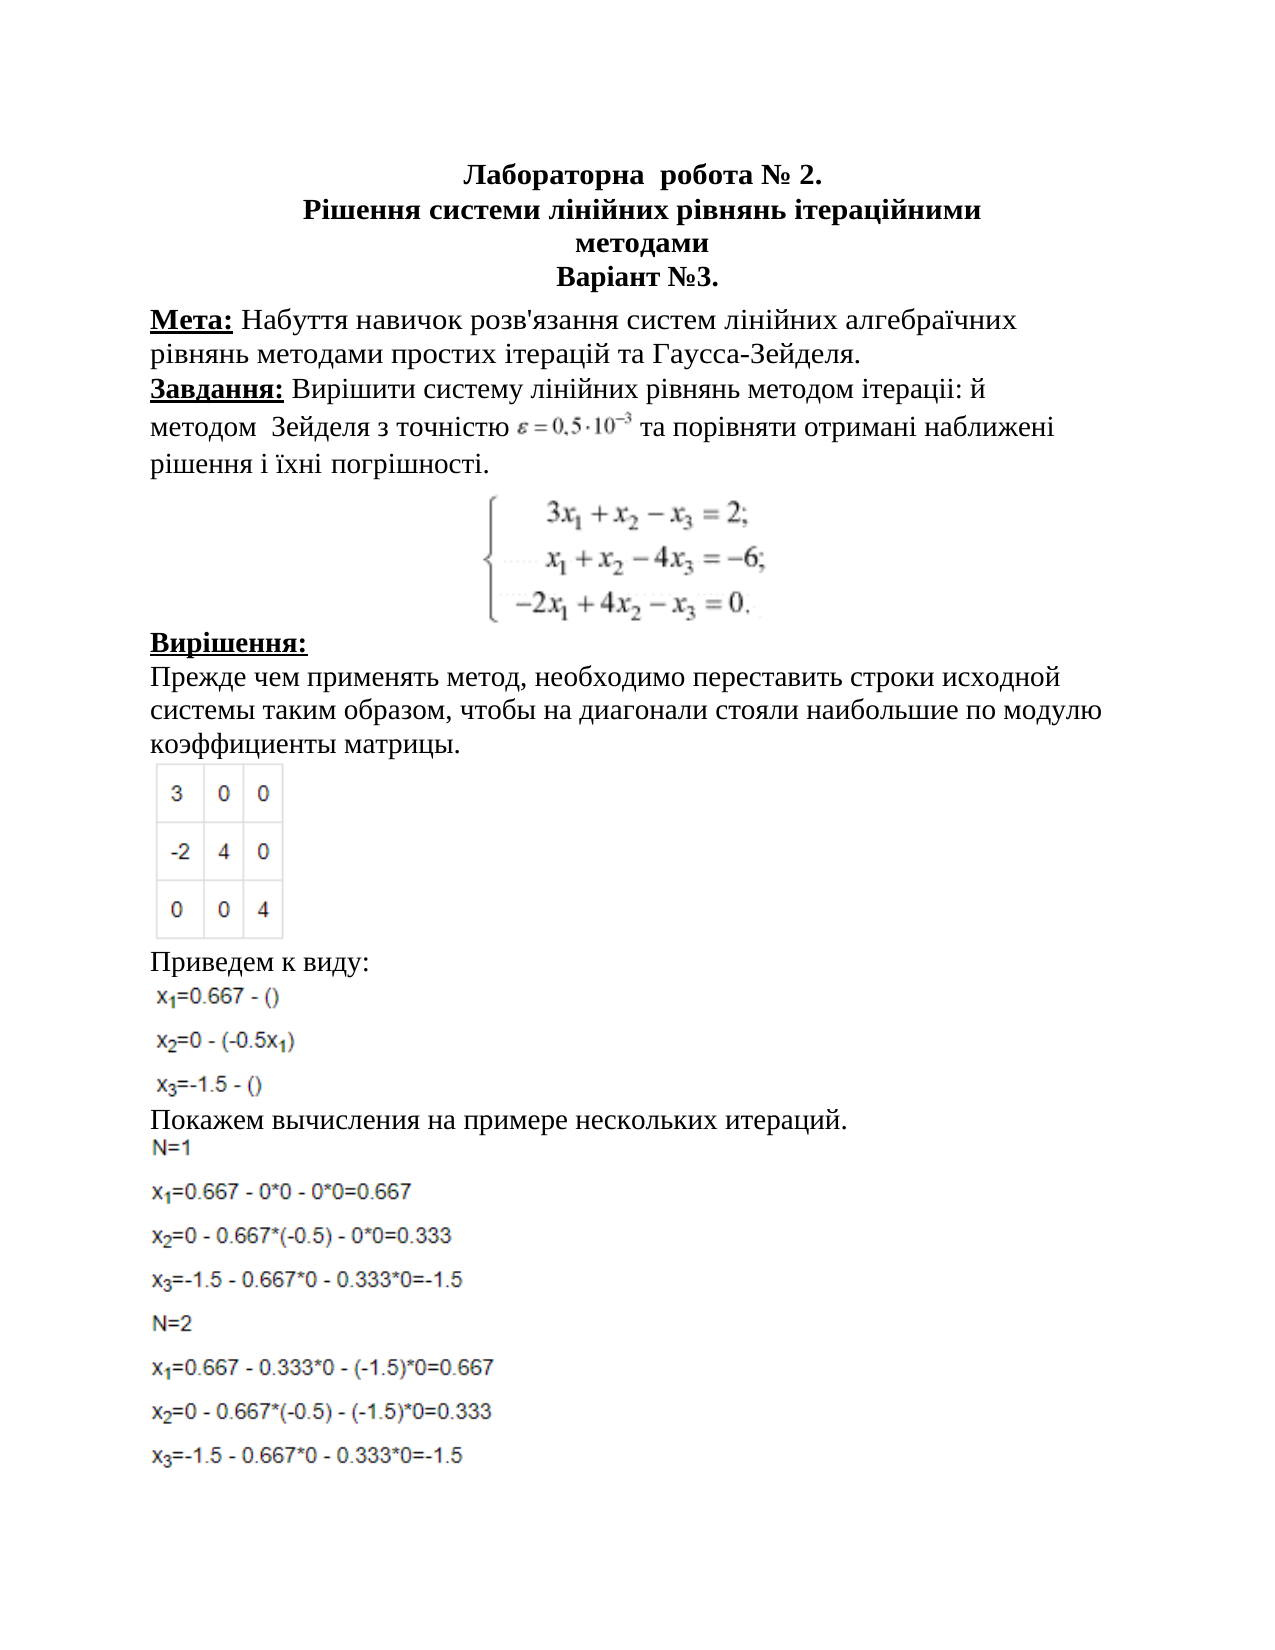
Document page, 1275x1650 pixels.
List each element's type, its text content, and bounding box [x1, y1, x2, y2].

text Приведем к виду: [150, 944, 1125, 977]
text Завдання: Вирiшити систему лiнiйних рiвнянь методом iтepaцii: й методом Зейделя з точнiстю та порiвняти отриманi наближенi рiшення i їxнi погрiшностi. [150, 371, 1062, 480]
picture [150, 1136, 519, 1471]
text Покажем вычисления на примере нескольких итераций. [150, 1102, 1125, 1136]
text Лабораторна робота № 2. [238, 157, 1048, 191]
picture [480, 493, 772, 625]
text Прежде чем применять метод, необходимо переставить строки исходной системы таким образом, чтобы на диагонали стояли наибольшие по модулю коэффициенты матрицы. [150, 659, 1125, 759]
picture [150, 759, 289, 944]
picture [150, 977, 304, 1103]
text Мета: Набуття навичок розв'язання систем лiнiйних алгебраїчних рiвнянь методами простих iтерацiй та Гаусса-Зейделя. [150, 302, 1101, 370]
text Вирішення: [150, 625, 1125, 659]
text Варіант №3. [150, 259, 1125, 292]
picture [516, 409, 633, 436]
text Рiшення системи лiнiйних рiвнянь iтерацiйними методами [238, 192, 1046, 259]
